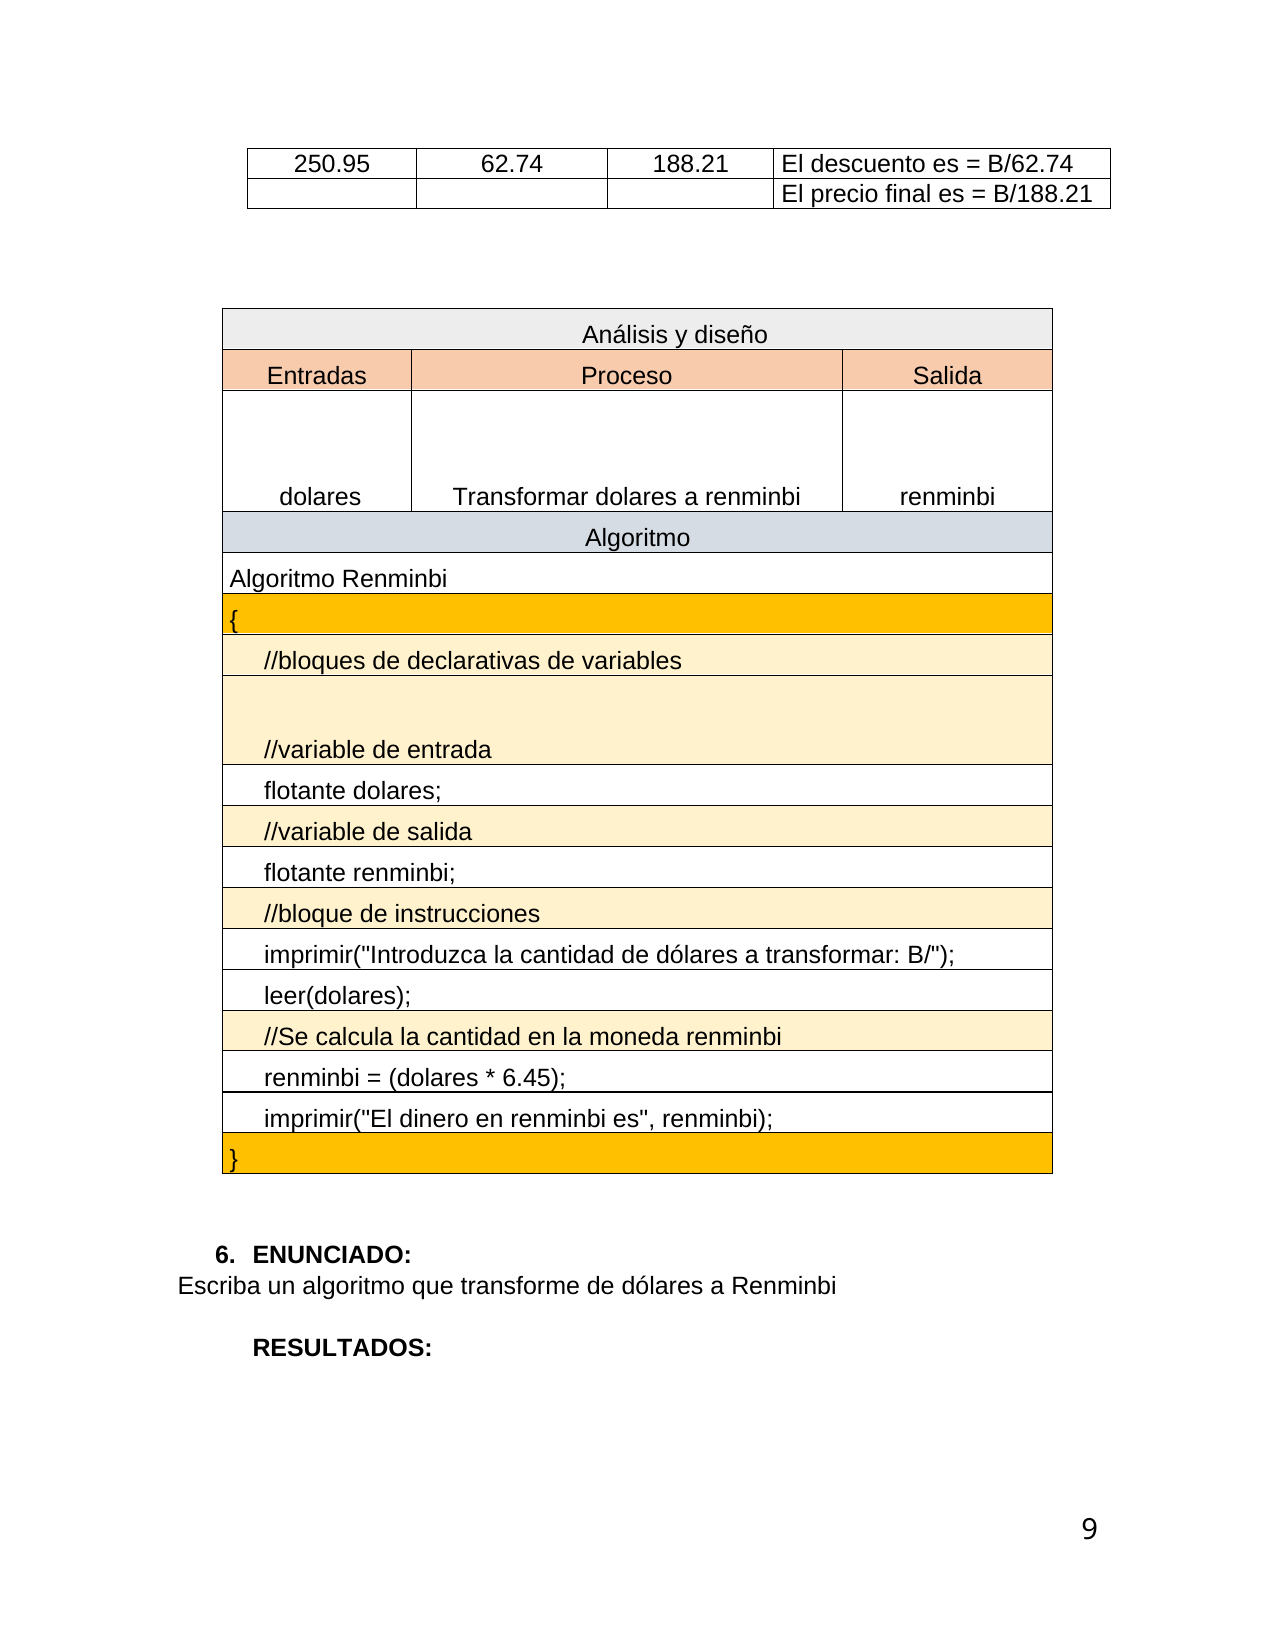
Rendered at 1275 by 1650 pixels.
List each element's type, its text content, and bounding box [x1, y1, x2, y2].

table_cell Entradas [223, 350, 411, 389]
table_cell leer(dolares); [223, 970, 1052, 1009]
table_cell Salida [843, 350, 1052, 389]
table_cell [248, 179, 416, 208]
table_cell //bloque de instrucciones [223, 888, 1052, 928]
table_cell renminbi [843, 391, 1052, 511]
table_cell El descuento es = B/62.74 [774, 149, 1110, 178]
table_cell Proceso [412, 350, 842, 389]
table_cell [417, 179, 607, 208]
table_cell Transformar dolares a renminbi [412, 391, 842, 511]
table_cell dolares [223, 391, 411, 511]
table_cell Algoritmo [223, 512, 1052, 552]
list RESULTADOS: [252, 1333, 1098, 1362]
table_cell Algoritmo Renminbi [223, 553, 1052, 593]
table_cell [608, 179, 773, 208]
table_header Análisis y diseño [223, 309, 1052, 348]
table_cell //variable de entrada [223, 676, 1052, 764]
table_cell renminbi = (dolares * 6.45); [223, 1051, 1052, 1091]
list ENUNCIADO: [215, 1240, 1098, 1269]
table_cell } [223, 1133, 1052, 1173]
table_cell //variable de salida [223, 806, 1052, 846]
table_cell El precio final es = B/188.21 [774, 179, 1110, 208]
table_cell 62.74 [417, 149, 607, 178]
table_cell flotante renminbi; [223, 847, 1052, 887]
table_cell 250.95 [248, 149, 416, 178]
table_cell //Se calcula la cantidad en la moneda renminbi [223, 1011, 1052, 1050]
table_cell imprimir("Introduzca la cantidad de dólares a transformar: B/"); [223, 929, 1052, 968]
table_cell imprimir("El dinero en renminbi es", renminbi); [223, 1093, 1052, 1132]
table_cell flotante dolares; [223, 765, 1052, 805]
table_cell //bloques de declarativas de variables [223, 635, 1052, 674]
table_cell { [223, 594, 1052, 633]
table_cell 188.21 [608, 149, 773, 178]
list Escriba un algoritmo que transforme de dólares a Renminbi [177, 1271, 1098, 1300]
